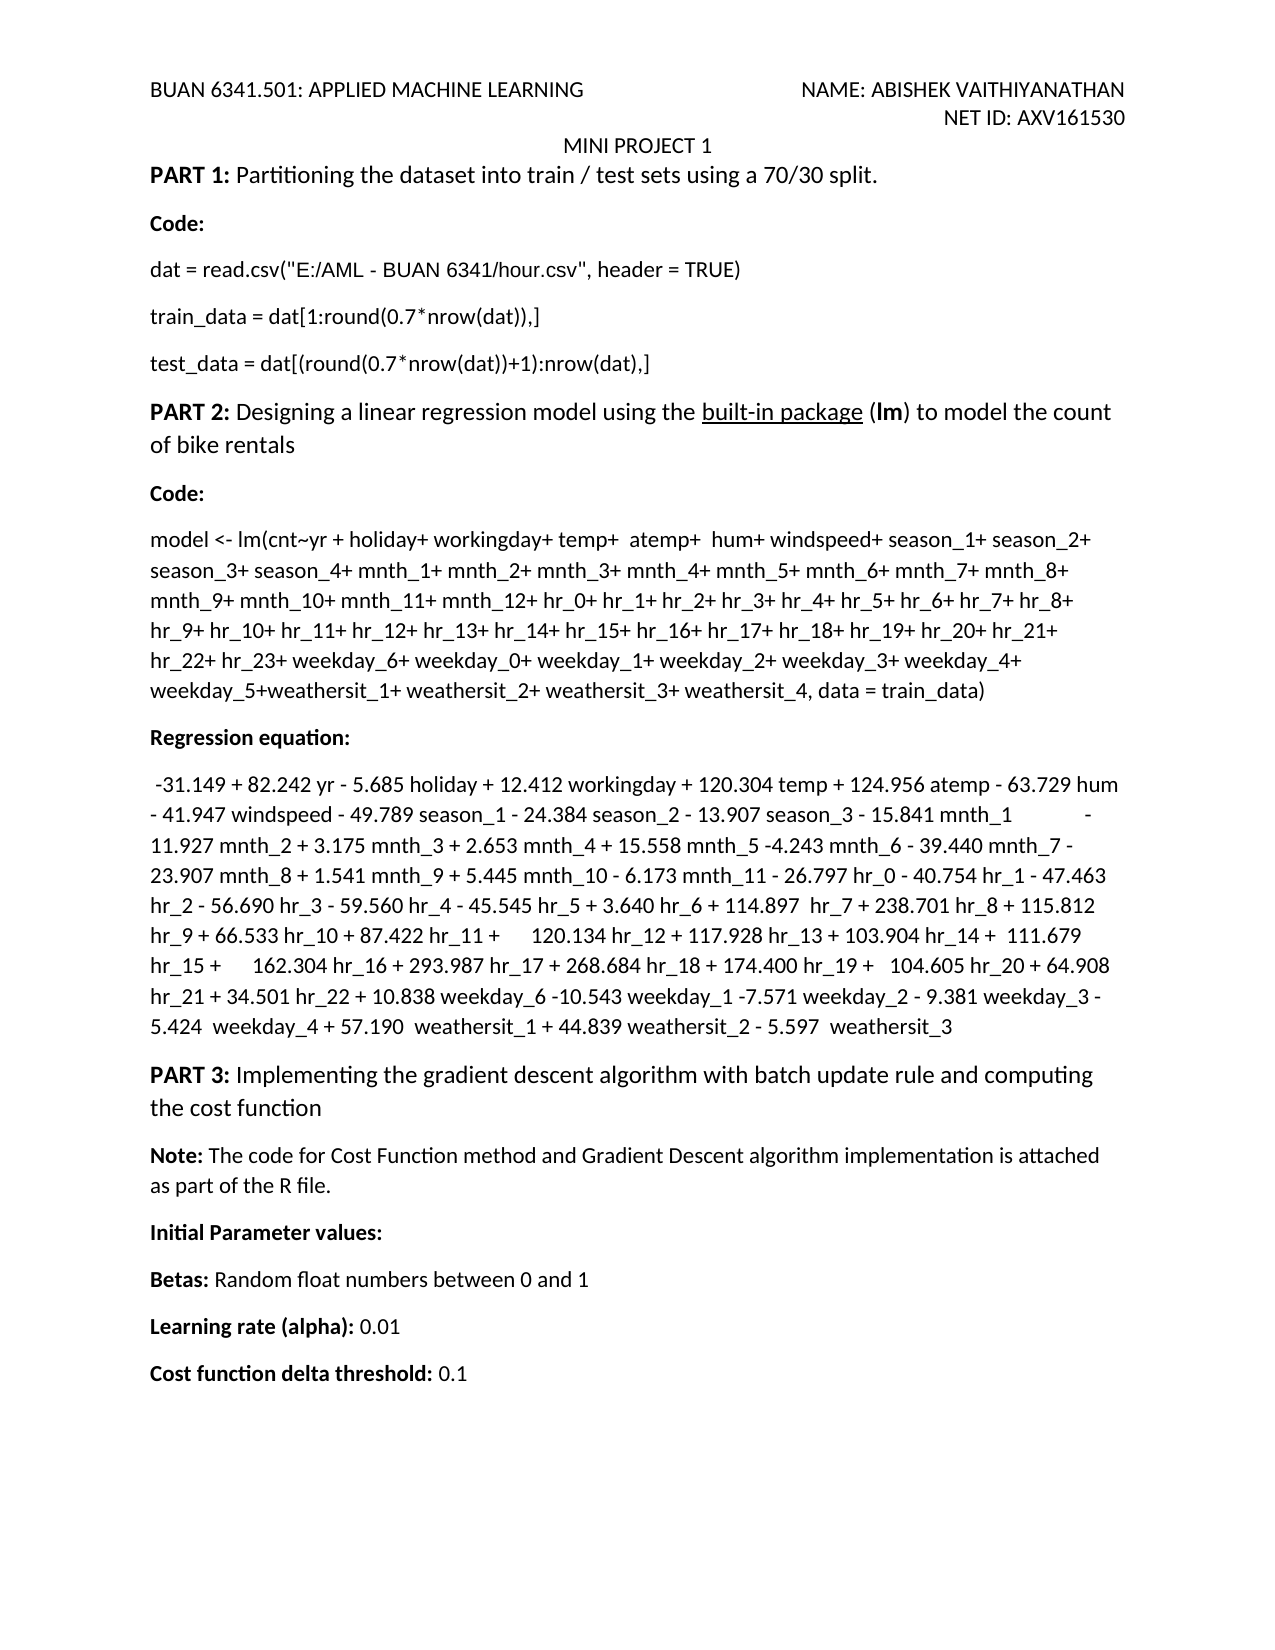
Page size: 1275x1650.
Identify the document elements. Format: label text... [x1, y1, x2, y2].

text Regression equation: [150, 723, 1125, 751]
text Initial Parameter values: [150, 1218, 1125, 1246]
text Code: [150, 479, 1125, 507]
text model <- lm(cnt~yr + holiday+ workingday+ temp+ atemp+ hum+ windspeed+ season_1+ season_2+ season_3+ season_4+ mnth_1+ mnth_2+ mnth_3+ mnth_4+ mnth_5+ mnth_6+ mnth_7+ mnth_8+ mnth_9+ mnth_10+ mnth_11+ mnth_12+ hr_0+ hr_1+ hr_2+ hr_3+ hr_4+ hr_5+ hr_6+ hr_7+ hr_8+ hr_9+ hr_10+ hr_11+ hr_12+ hr_13+ hr_14+ hr_15+ hr_16+ hr_17+ hr_18+ hr_19+ hr_20+ hr_21+ hr_22+ hr_23+ weekday_6+ weekday_0+ weekday_1+ weekday_2+ weekday_3+ weekday_4+ weekday_5+weathersit_1+ weathersit_2+ weathersit_3+ weathersit_4, data = train_data) [150, 526, 1125, 704]
text PART 3: Implementing the gradient descent algorithm with batch update rule and computing the cost function [150, 1059, 1125, 1122]
text test_data = dat[(round(0.7*nrow(dat))+1):nrow(dat),] [150, 349, 1125, 377]
text PART 2: Designing a linear regression model using the built-in package (lm) to model the count of bike rentals [150, 396, 1125, 459]
text Code: [150, 209, 1125, 237]
text train_data = dat[1:round(0.7*nrow(dat)),] [150, 302, 1125, 330]
text dat = read.csv("E:/AML - BUAN 6341/hour.csv", header = TRUE) [150, 256, 1125, 283]
text Learning rate (alpha): 0.01 [150, 1312, 1125, 1340]
text Betas: Random float numbers between 0 and 1 [150, 1265, 1125, 1293]
text -31.149 + 82.242 yr - 5.685 holiday + 12.412 workingday + 120.304 temp + 124.956 atemp - 63.729 hum - 41.947 windspeed - 49.789 season_1 - 24.384 season_2 - 13.907 season_3 - 15.841 mnth_1 - 11.927 mnth_2 + 3.175 mnth_3 + 2.653 mnth_4 + 15.558 mnth_5 -4.243 mnth_6 - 39.440 mnth_7 - 23.907 mnth_8 + 1.541 mnth_9 + 5.445 mnth_10 - 6.173 mnth_11 - 26.797 hr_0 - 40.754 hr_1 - 47.463 hr_2 - 56.690 hr_3 - 59.560 hr_4 - 45.545 hr_5 + 3.640 hr_6 + 114.897 hr_7 + 238.701 hr_8 + 115.812 hr_9 + 66.533 hr_10 + 87.422 hr_11 + 120.134 hr_12 + 117.928 hr_13 + 103.904 hr_14 + 111.679 hr_15 + 162.304 hr_16 + 293.987 hr_17 + 268.684 hr_18 + 174.400 hr_19 + 104.605 hr_20 + 64.908 hr_21 + 34.501 hr_22 + 10.838 weekday_6 -10.543 weekday_1 -7.571 weekday_2 - 9.381 weekday_3 - 5.424 weekday_4 + 57.190 weathersit_1 + 44.839 weathersit_2 - 5.597 weathersit_3 [150, 770, 1125, 1040]
text Note: The code for Cost Function method and Gradient Descent algorithm implementation is attached as part of the R file. [150, 1141, 1125, 1199]
text Cost function delta threshold: 0.1 [150, 1359, 1125, 1387]
text PART 1: Partitioning the dataset into train / test sets using a 70/30 split. [150, 159, 1125, 189]
